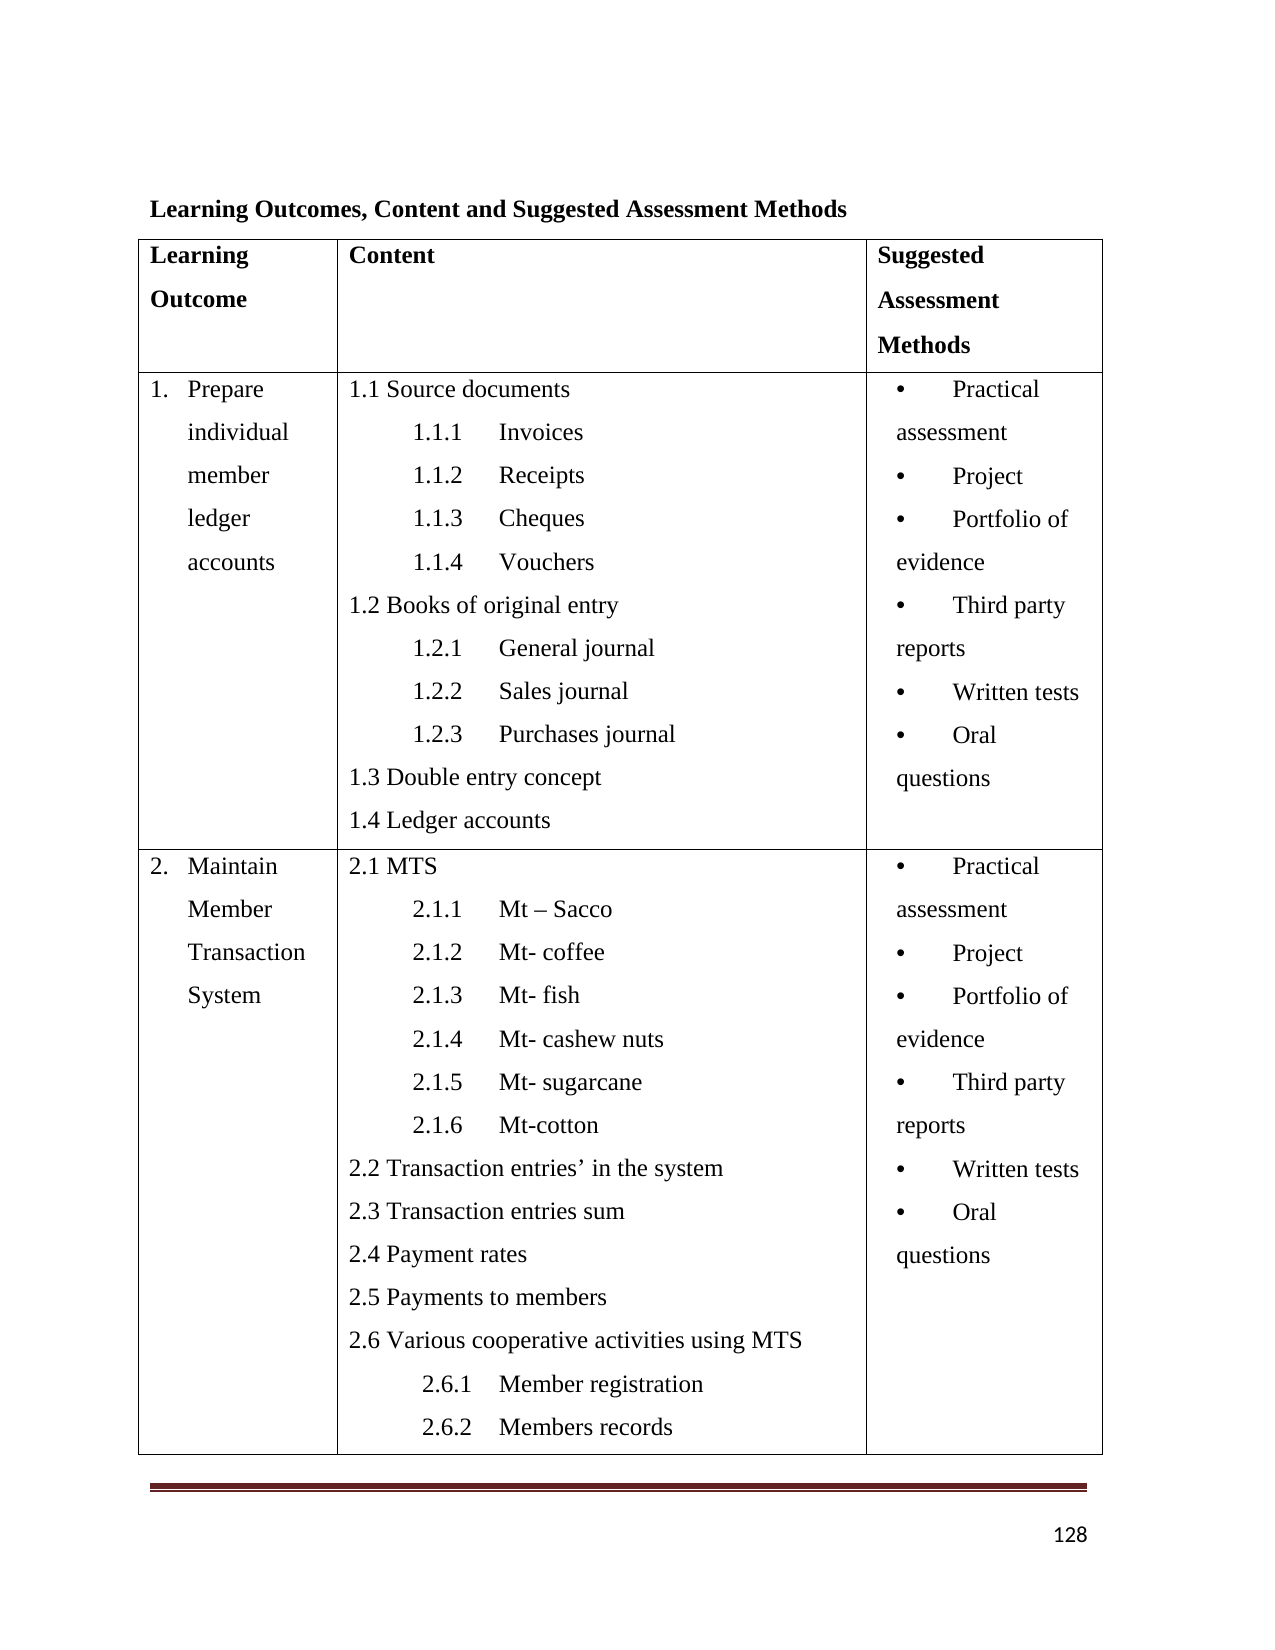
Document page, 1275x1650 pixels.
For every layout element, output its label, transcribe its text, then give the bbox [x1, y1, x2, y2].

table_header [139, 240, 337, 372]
text Learning Outcomes, Content and Suggested Assessment Methods [149, 194, 1087, 223]
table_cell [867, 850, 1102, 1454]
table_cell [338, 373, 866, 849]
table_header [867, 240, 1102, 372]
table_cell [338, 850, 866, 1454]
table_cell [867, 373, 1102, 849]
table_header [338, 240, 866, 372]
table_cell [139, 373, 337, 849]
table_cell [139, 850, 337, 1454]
